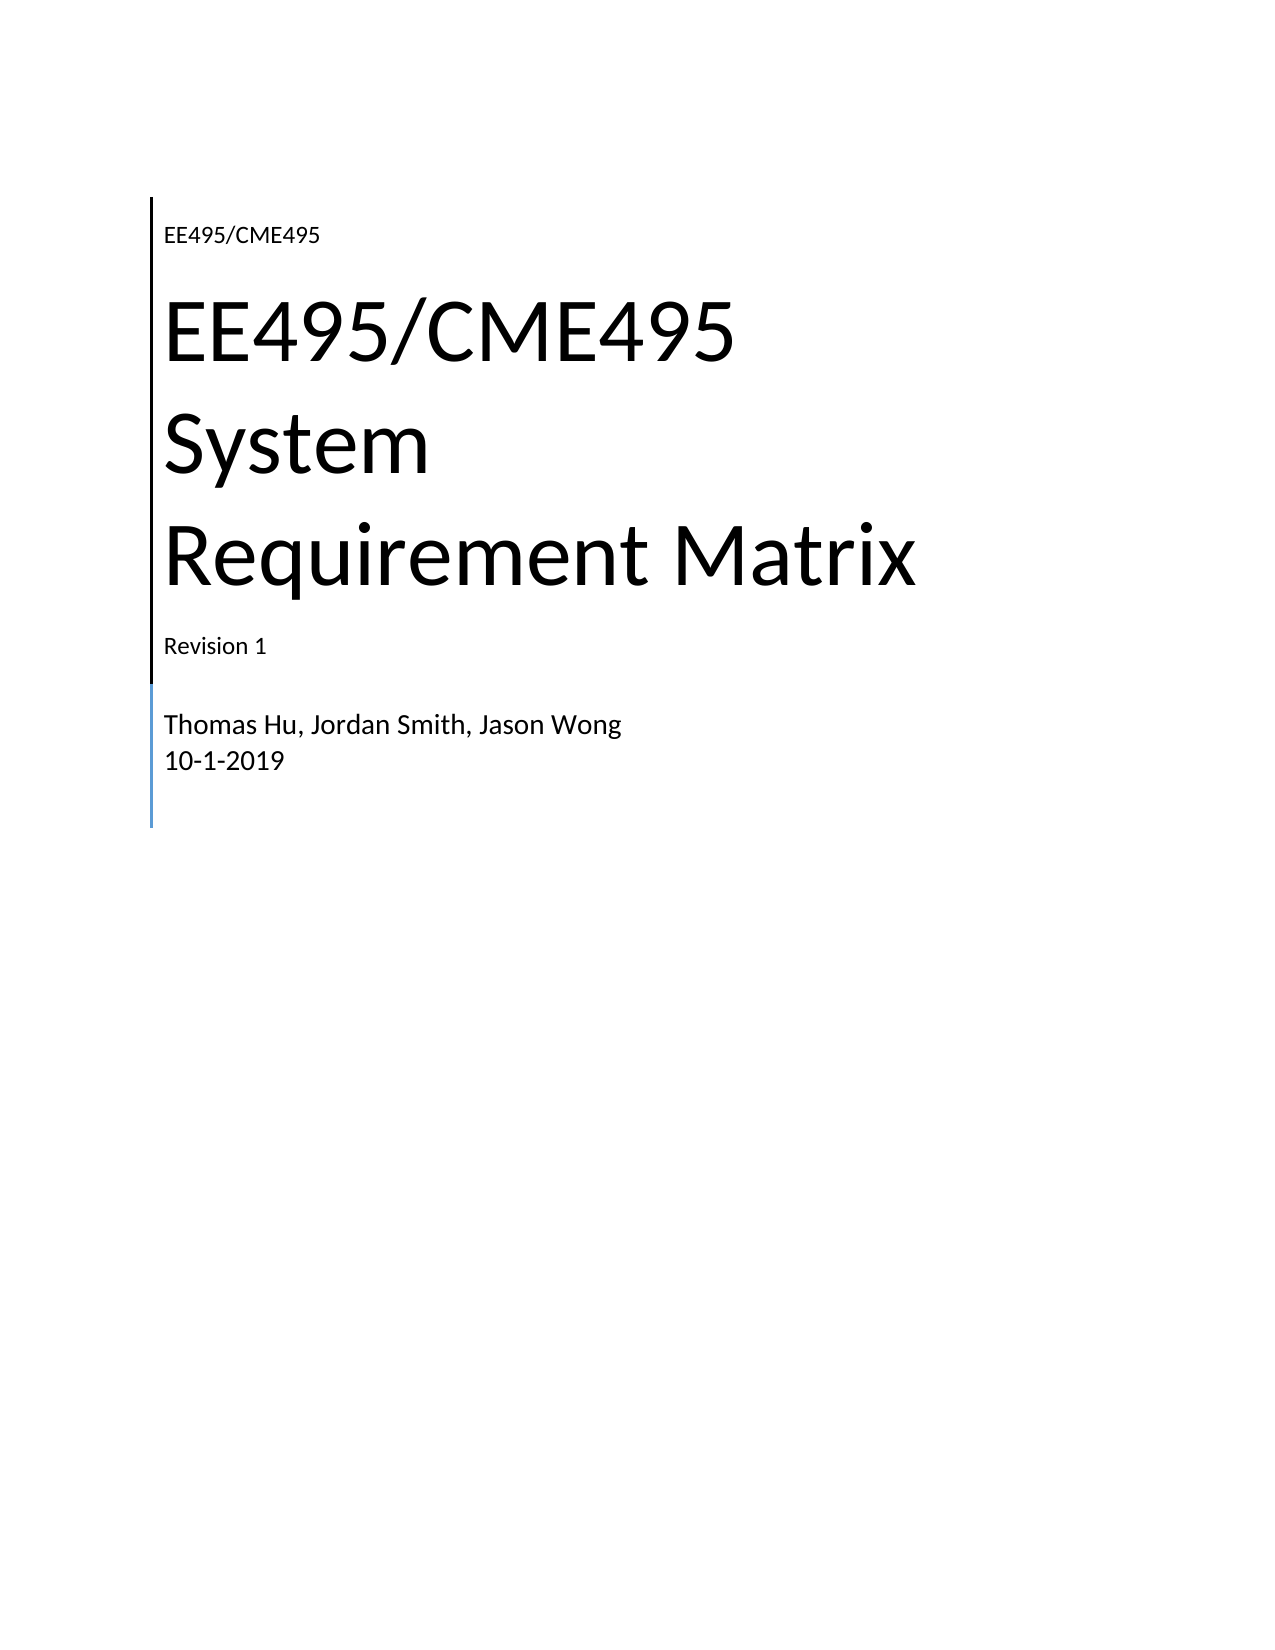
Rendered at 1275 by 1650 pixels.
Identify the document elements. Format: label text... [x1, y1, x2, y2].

table_cell Thomas Hu, Jordan Smith, Jason Wong 10-1-2019 [153, 684, 930, 828]
table_header EE495/CME495 [153, 197, 930, 272]
table_cell Revision 1 [153, 608, 930, 683]
table_cell EE495/CME495 System Requirement Matrix [153, 273, 930, 608]
